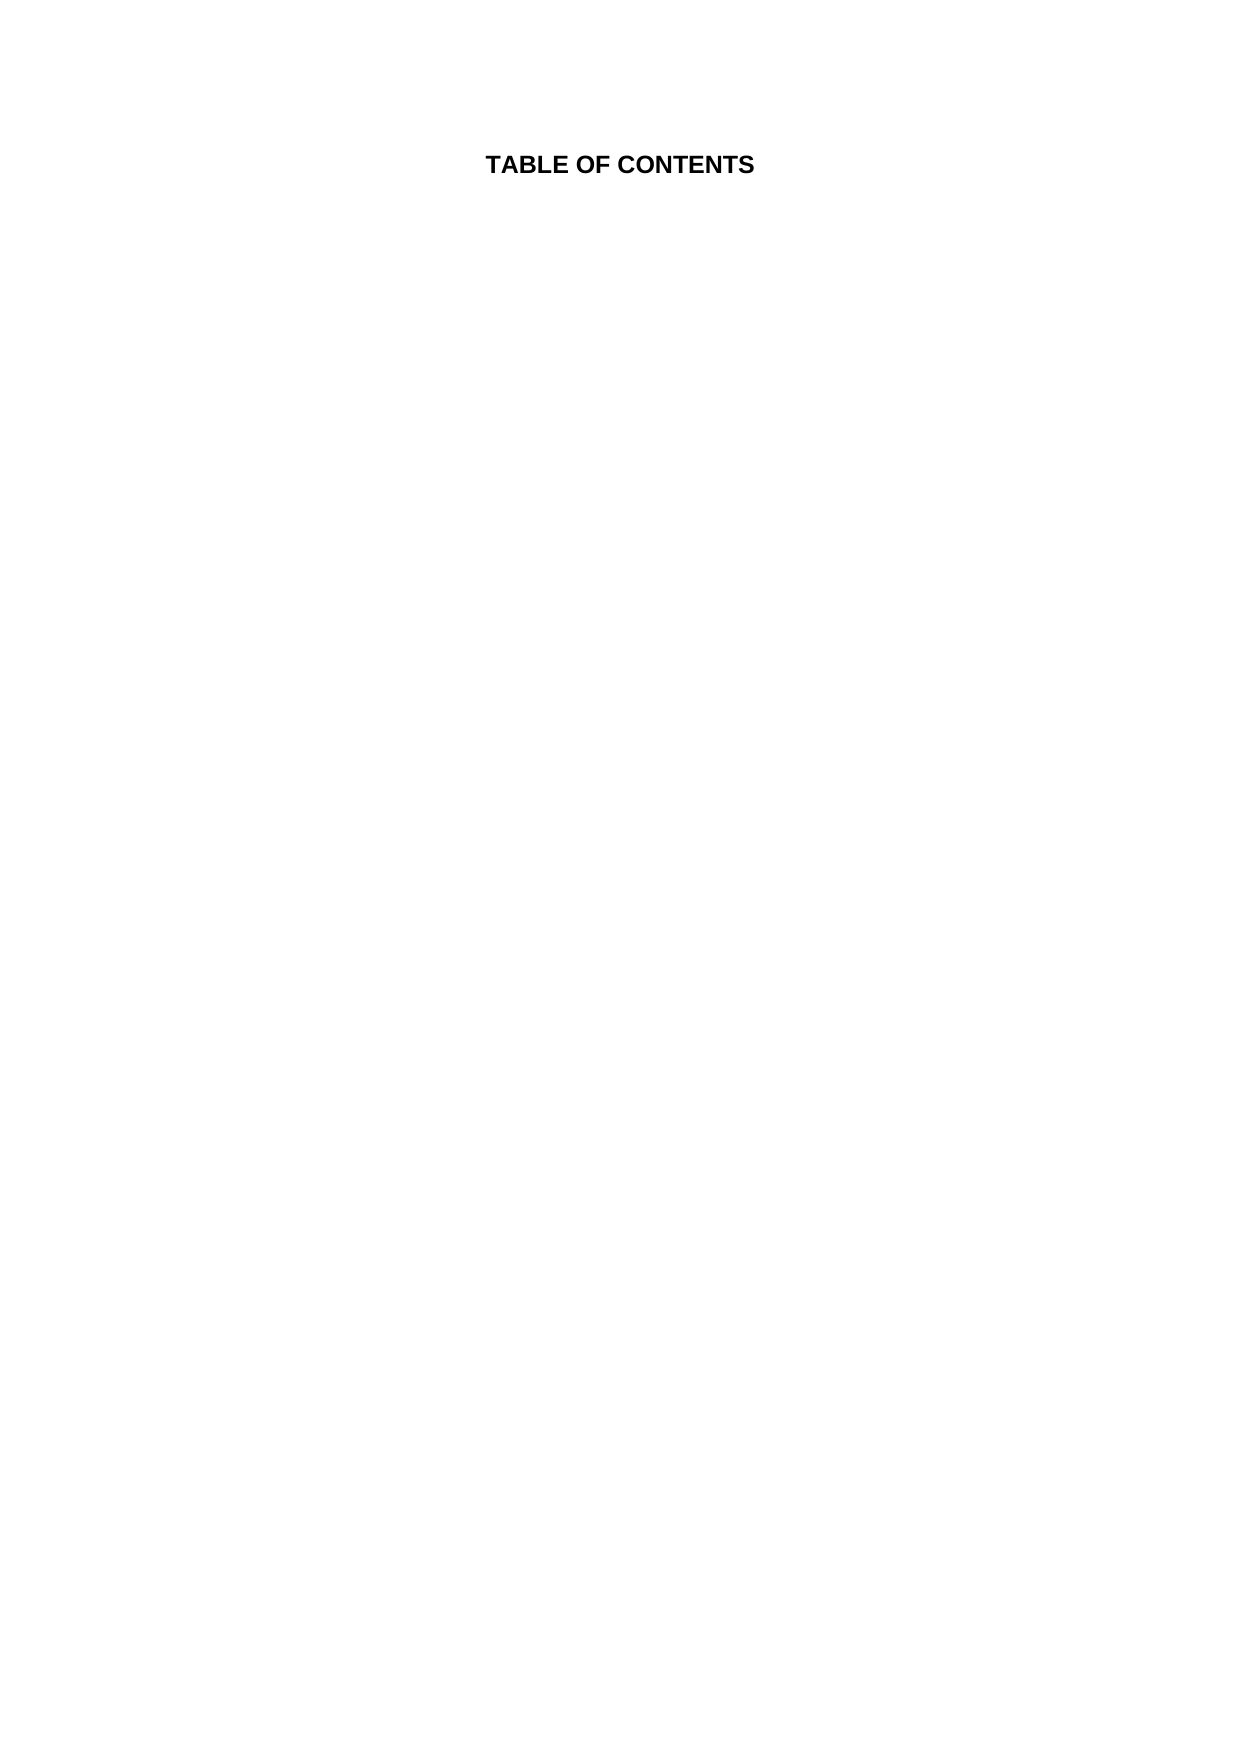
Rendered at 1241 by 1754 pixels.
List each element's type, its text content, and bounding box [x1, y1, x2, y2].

title TABLE OF CONTENTS [150, 150, 1090, 179]
